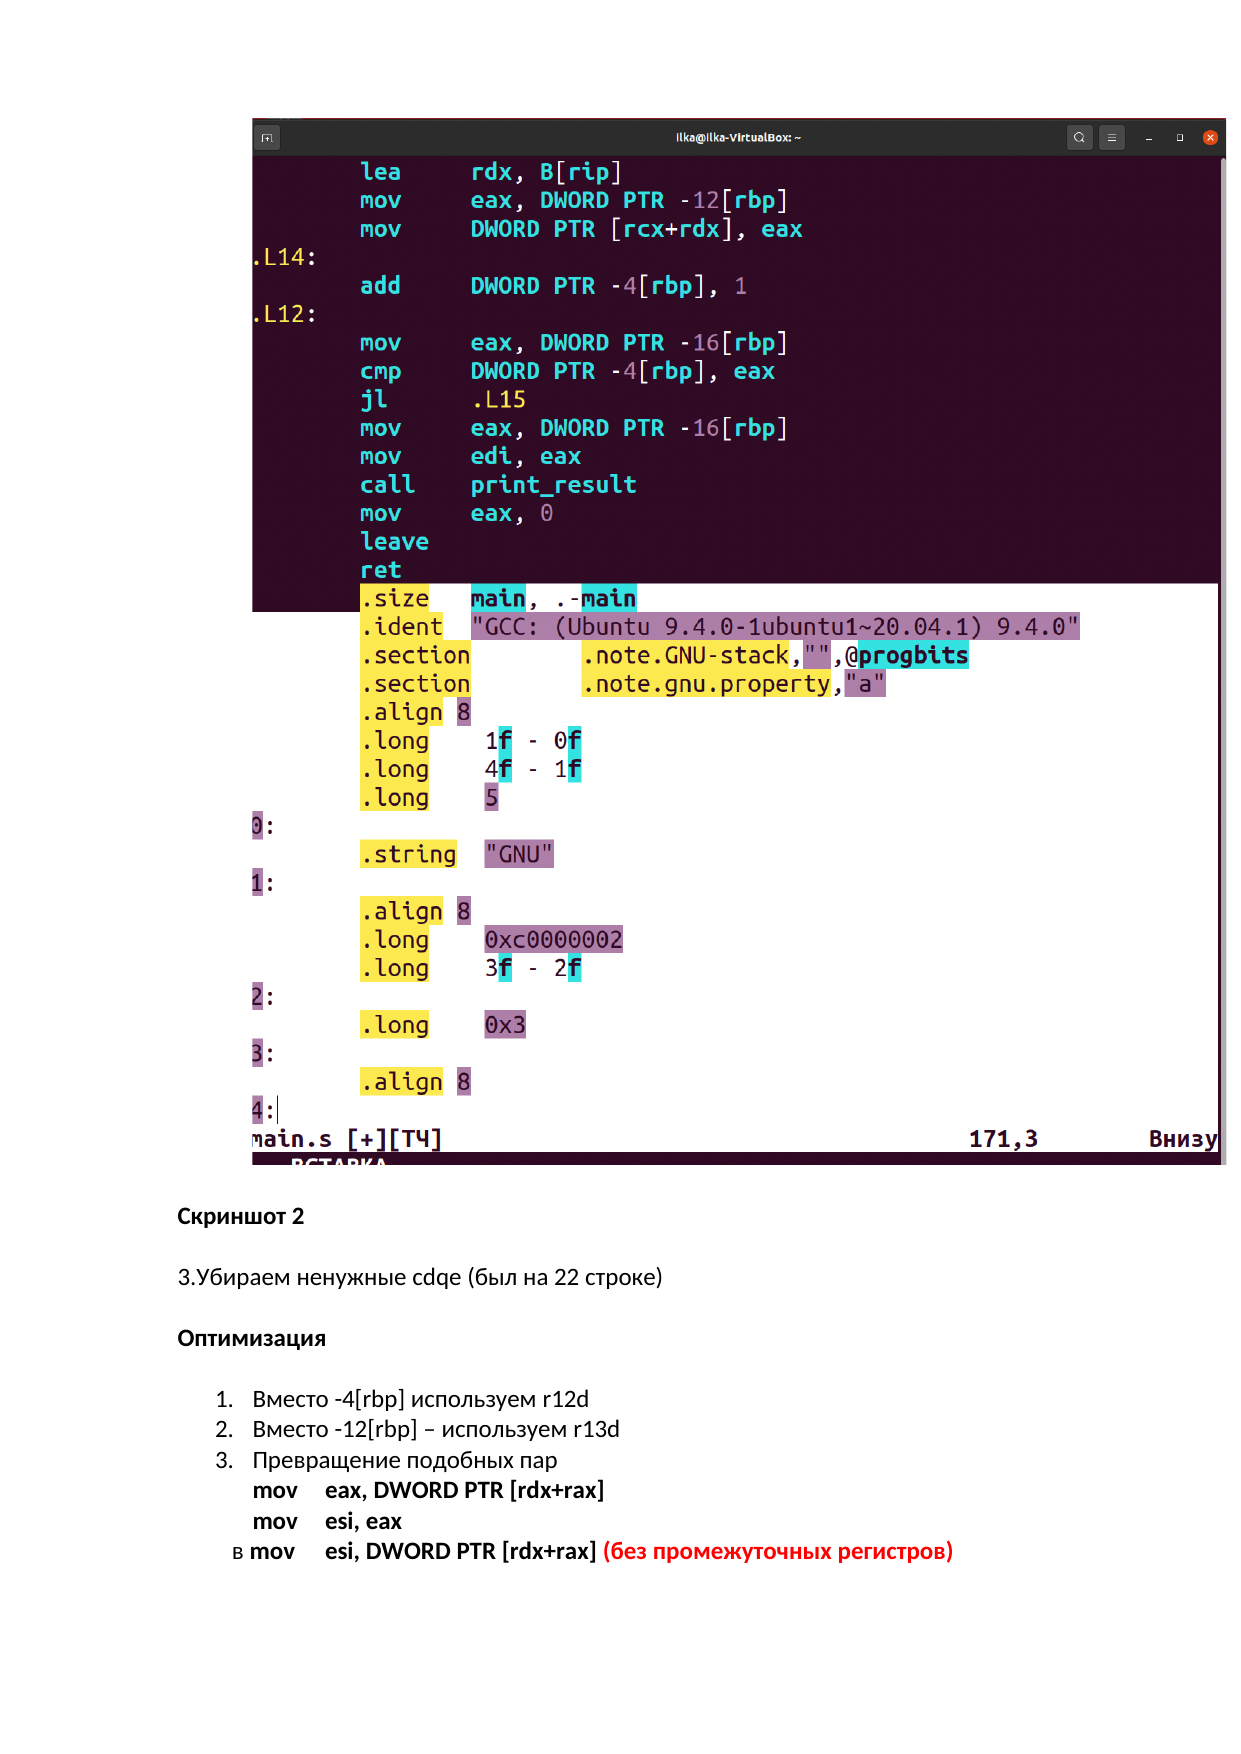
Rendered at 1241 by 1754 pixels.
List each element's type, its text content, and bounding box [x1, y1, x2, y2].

text в mov esi, DWORD PTR [rdx+rax] (без промежуточных регистров) [215, 1536, 1152, 1566]
list mov eax, DWORD PTR [rdx+rax] [252, 1474, 1152, 1505]
list mov esi, eax [252, 1505, 1152, 1536]
list Превращение подобных пар [215, 1444, 1152, 1474]
text 3.Убираем ненужные cdqe (был на 22 строке) [177, 1261, 1152, 1291]
text Скриншот 2 [177, 1200, 1152, 1230]
picture [252, 118, 1227, 1165]
list Вместо -4[rbp] используем r12d [215, 1383, 1152, 1413]
text Оптимизация [177, 1322, 1152, 1352]
list Вместо -12[rbp] – используем r13d [215, 1413, 1152, 1444]
